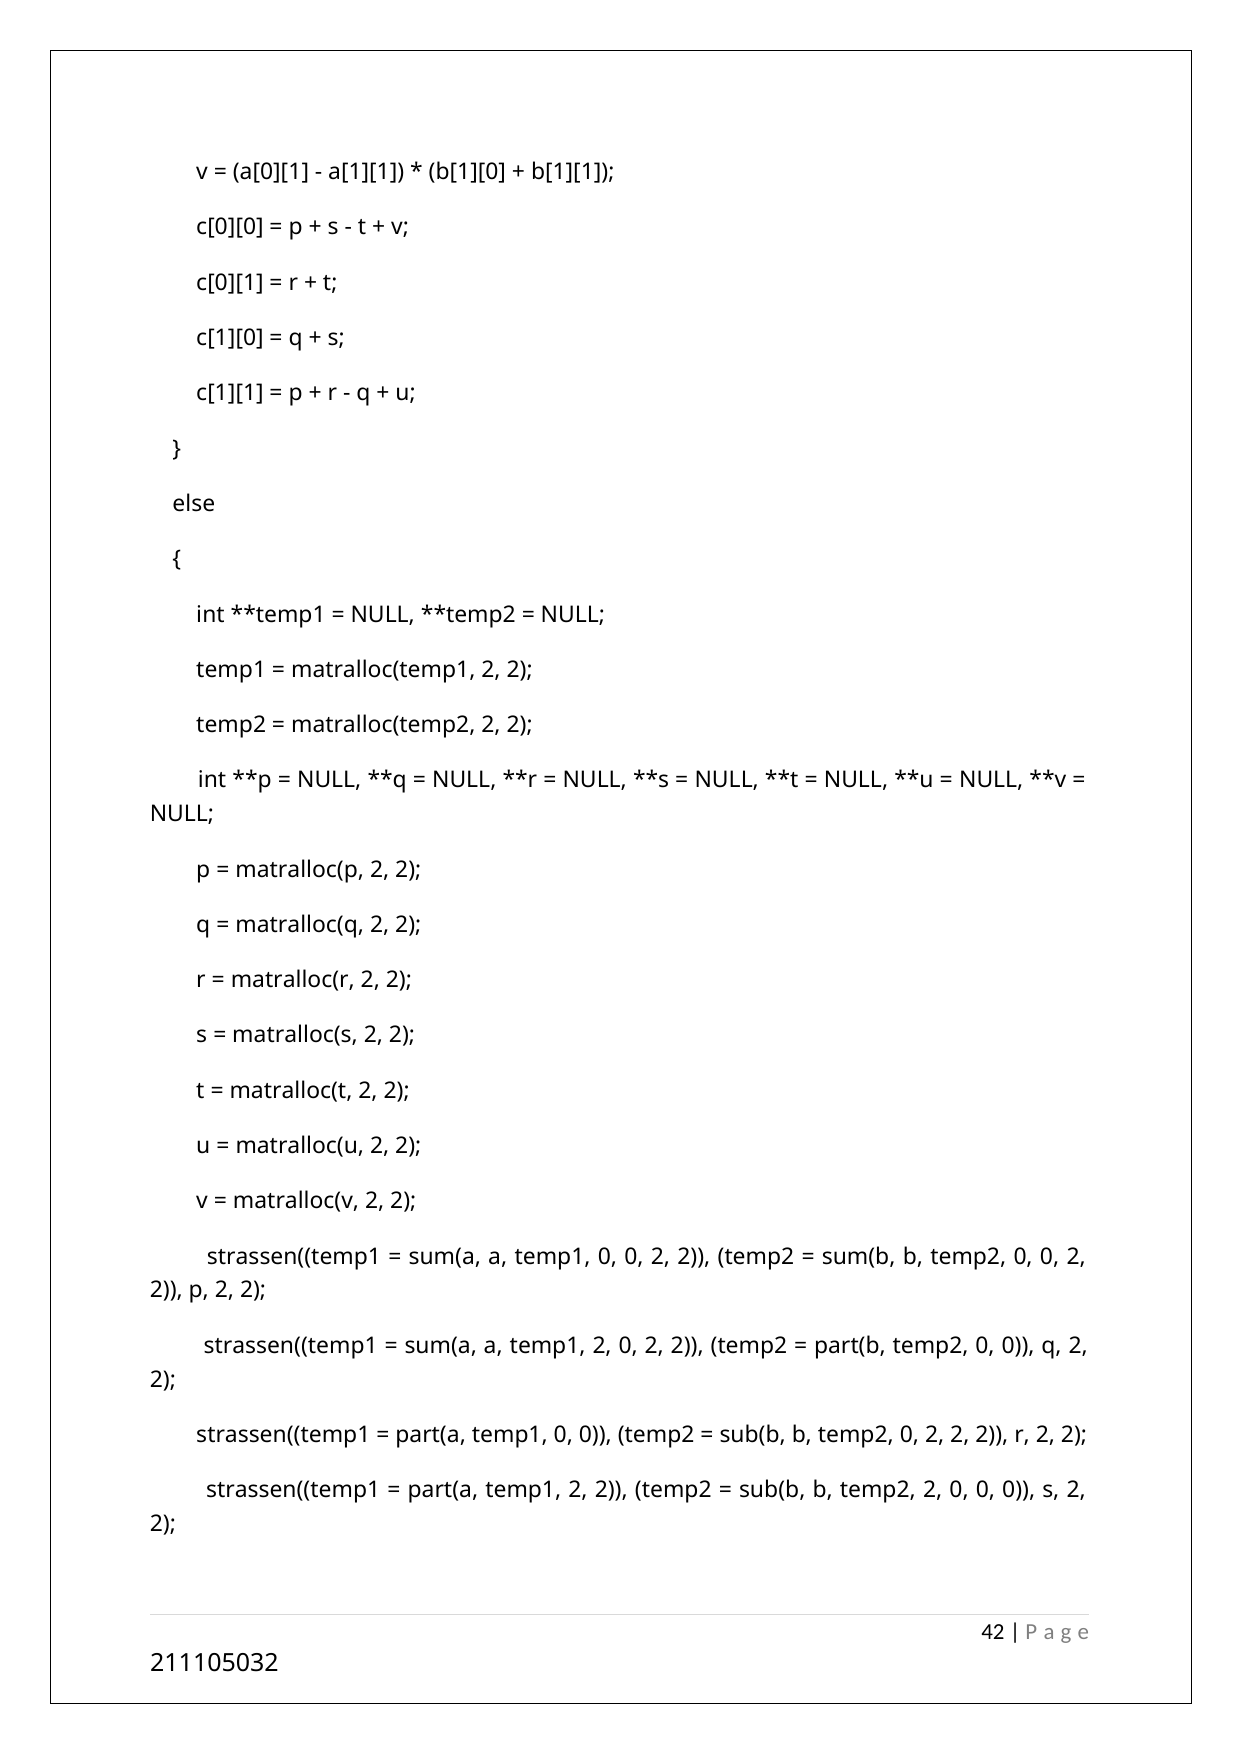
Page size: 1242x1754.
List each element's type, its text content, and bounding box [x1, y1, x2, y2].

text temp1 = matralloc(temp1, 2, 2); [148, 653, 1089, 684]
text int **temp1 = NULL, **temp2 = NULL; [148, 597, 1089, 629]
text c[0][1] = r + t; [148, 266, 1089, 297]
text v = (a[0][1] - a[1][1]) * (b[1][0] + b[1][1]); [148, 155, 1089, 186]
text } [148, 432, 1089, 463]
text u = matralloc(u, 2, 2); [148, 1129, 1089, 1160]
text s = matralloc(s, 2, 2); [148, 1018, 1089, 1050]
text c[1][1] = p + r - q + u; [148, 376, 1089, 407]
text v = matralloc(v, 2, 2); [148, 1184, 1089, 1216]
text int **p = NULL, **q = NULL, **r = NULL, **s = NULL, **t = NULL, **u = NULL, **v = NULL; [148, 763, 1089, 828]
text p = matralloc(p, 2, 2); [148, 852, 1089, 884]
text c[1][0] = q + s; [148, 321, 1089, 352]
text strassen((temp1 = sum(a, a, temp1, 2, 0, 2, 2)), (temp2 = part(b, temp2, 0, 0)), q, 2, 2); [148, 1329, 1089, 1394]
text { [148, 542, 1089, 573]
text strassen((temp1 = part(a, temp1, 0, 0)), (temp2 = sub(b, b, temp2, 0, 2, 2, 2)), r, 2, 2); [148, 1418, 1089, 1449]
text q = matralloc(q, 2, 2); [148, 908, 1089, 939]
text strassen((temp1 = sum(a, a, temp1, 0, 0, 2, 2)), (temp2 = sum(b, b, temp2, 0, 0, 2, 2)), p, 2, 2); [148, 1240, 1089, 1305]
text temp2 = matralloc(temp2, 2, 2); [148, 708, 1089, 739]
text c[0][0] = p + s - t + v; [148, 210, 1089, 242]
text strassen((temp1 = part(a, temp1, 2, 2)), (temp2 = sub(b, b, temp2, 2, 0, 0, 0)), s, 2, 2); [148, 1473, 1089, 1538]
text else [148, 487, 1089, 518]
text r = matralloc(r, 2, 2); [148, 963, 1089, 994]
text t = matralloc(t, 2, 2); [148, 1074, 1089, 1105]
